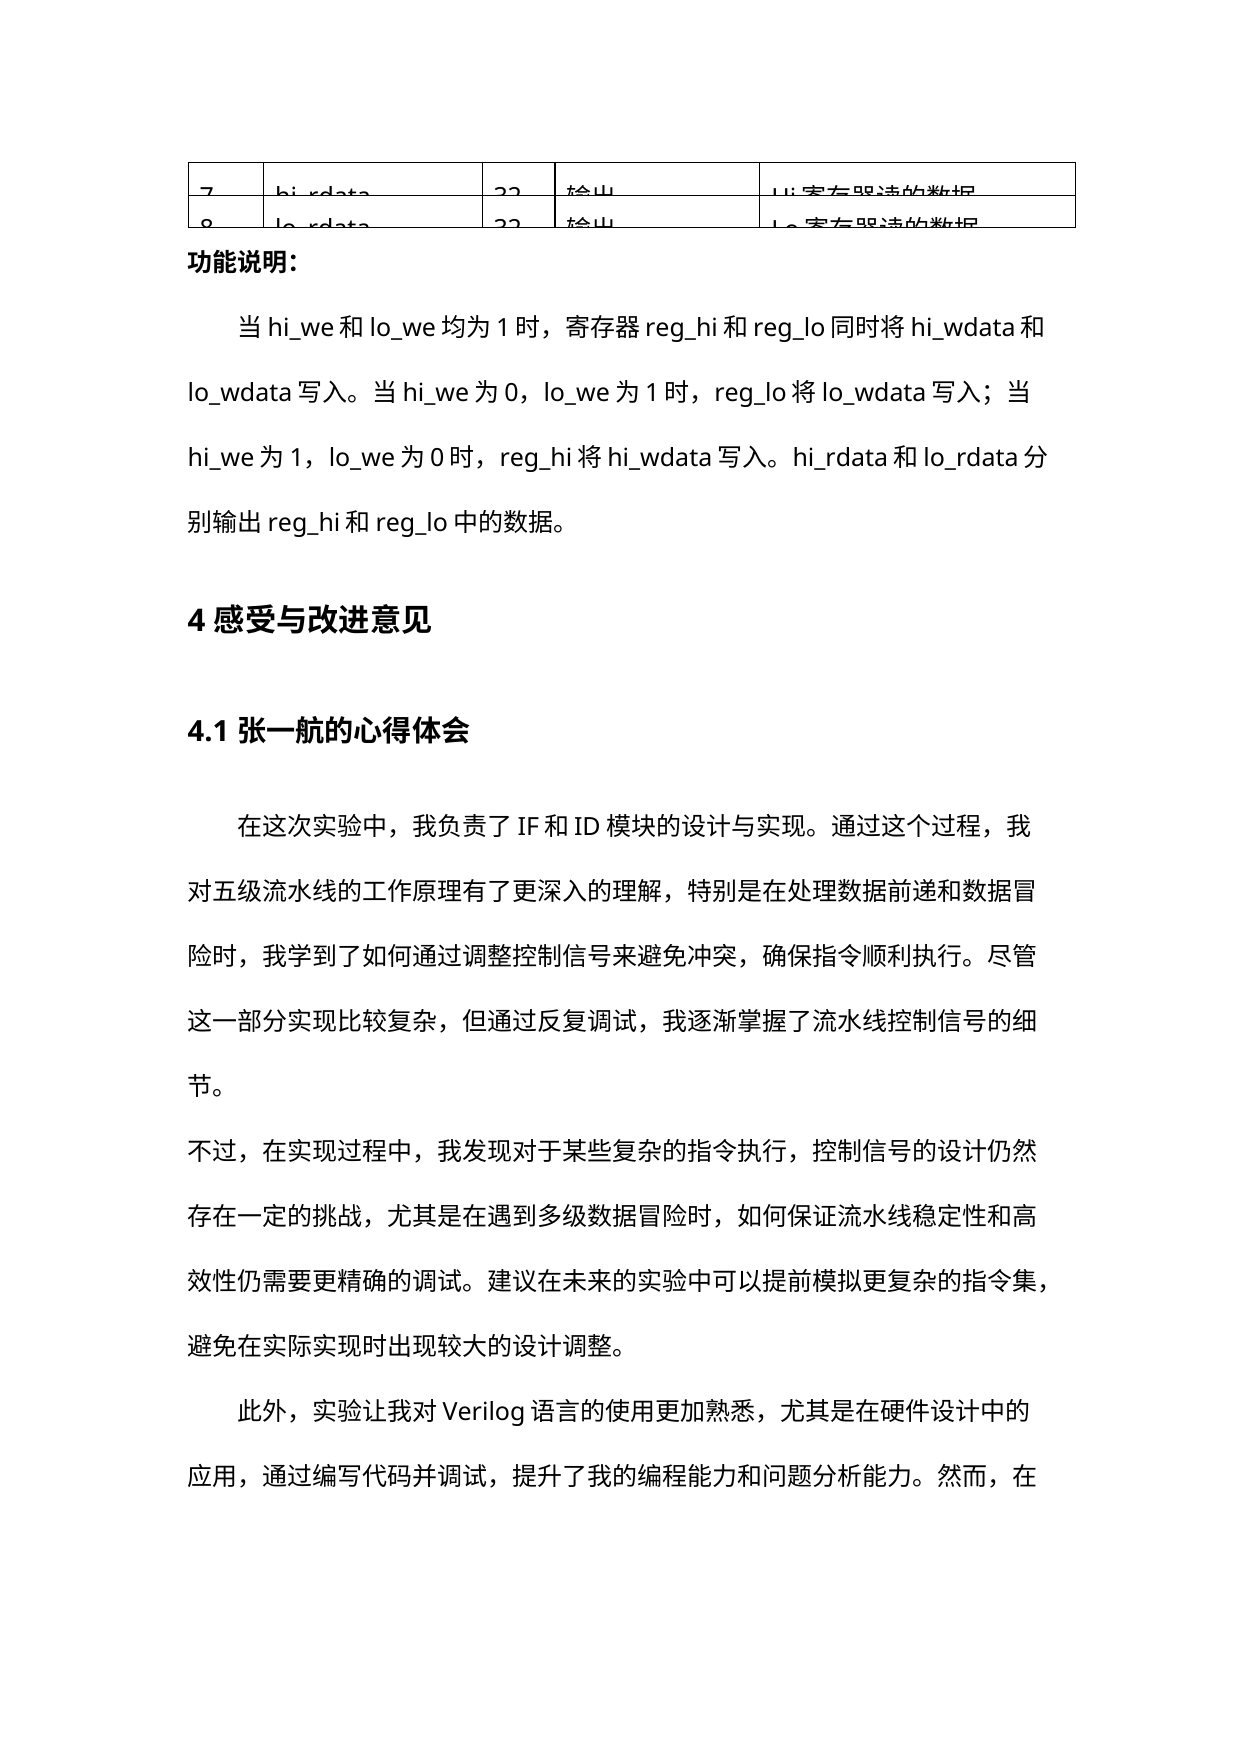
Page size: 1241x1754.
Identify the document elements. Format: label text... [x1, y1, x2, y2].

table_cell hi_rdata [264, 163, 482, 194]
subtitle 4.1 张一航的心得体会 [187, 696, 1053, 761]
subtitle 4 感受与改进意见 [187, 586, 1053, 651]
table_cell 8 [189, 196, 263, 227]
table_cell 32 [483, 196, 554, 227]
text 在这次实验中，我负责了IF和ID模块的设计与实现。通过这个过程，我对五级流水线的工作原理有了更深入的理解，特别是在处理数据前递和数据冒险时，我学到了如何通过调整控制信号来避免冲突，确保指令顺利执行。尽管这一部分实现比较复杂，但通过反复调试，我逐渐掌握了流水线控制信号的细节。 [187, 792, 1053, 1117]
table_cell 7 [189, 163, 263, 194]
table_cell 输出 [556, 163, 759, 194]
text 当hi_we和lo_we均为1时，寄存器reg_hi和reg_lo同时将hi_wdata和lo_wdata写入。当hi_we为0，lo_we为1时，reg_lo将lo_wdata写入；当hi_we为1，lo_we为0时，reg_hi将hi_wdata写入。hi_rdata和lo_rdata分别输出reg_hi和reg_lo中的数据。 [187, 293, 1053, 553]
table_cell 输出 [556, 196, 759, 227]
text 不过，在实现过程中，我发现对于某些复杂的指令执行，控制信号的设计仍然存在一定的挑战，尤其是在遇到多级数据冒险时，如何保证流水线稳定性和高效性仍需要更精确的调试。建议在未来的实验中可以提前模拟更复杂的指令集，避免在实际实现时出现较大的设计调整。 [187, 1117, 1053, 1377]
table_cell 32 [483, 163, 554, 194]
text 功能说明： [187, 228, 1053, 293]
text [187, 1377, 1053, 1507]
table_cell lo_rdata [264, 196, 482, 227]
table_cell Hi寄存器读的数据 [760, 163, 1075, 194]
table_cell Lo寄存器读的数据 [760, 196, 1075, 227]
